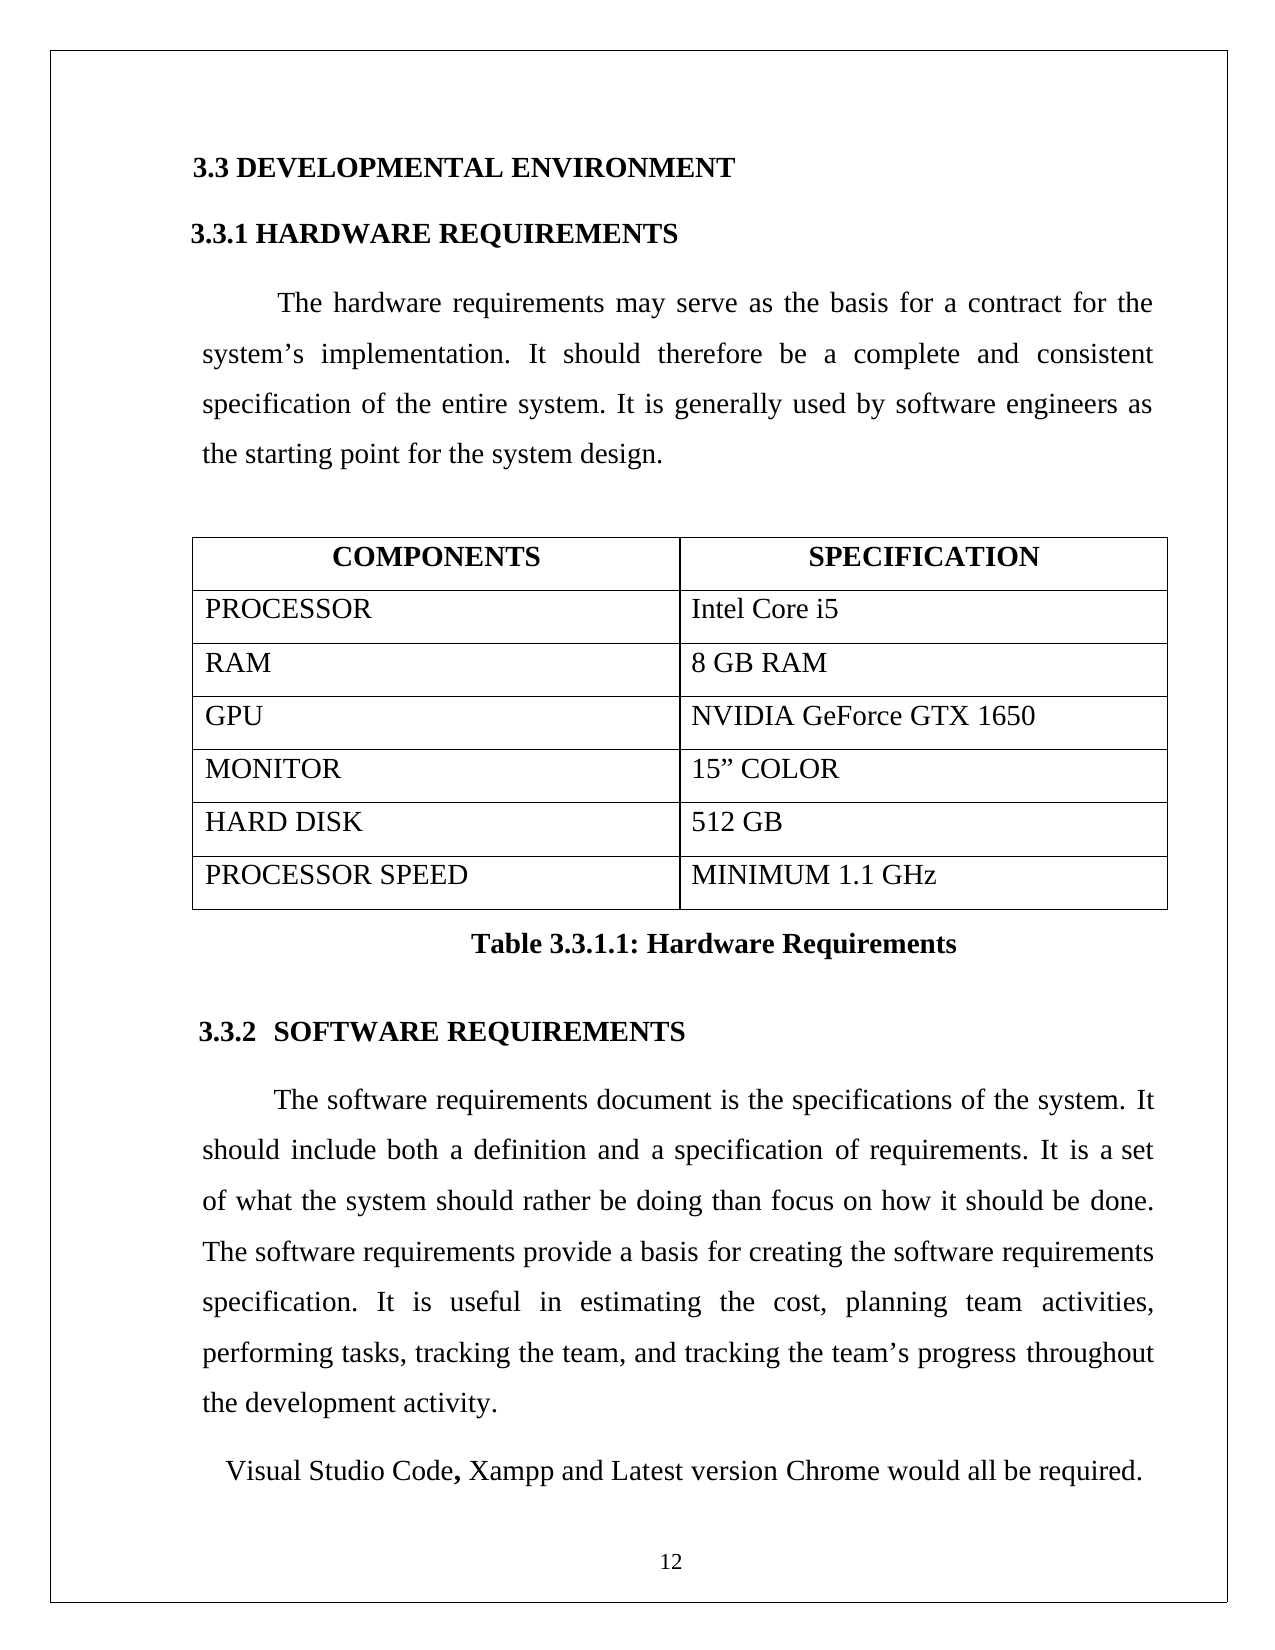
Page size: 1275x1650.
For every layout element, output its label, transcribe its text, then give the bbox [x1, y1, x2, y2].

text The software requirements document is the specifications of the system. It should include both a definition and a specification of requirements. It is a set of what the system should rather be doing than focus on how it should be done. The software requirements provide a basis for creating the software requirements specification. It is useful in estimating the cost, planning team activities, performing tasks, tracking the team, and tracking the team’s progress throughout the development activity. [202, 1082, 1154, 1419]
table_cell RAM [193, 644, 679, 696]
table_cell Intel Core i5 [681, 591, 1167, 643]
table_cell 512 GB [681, 803, 1167, 856]
table_header COMPONENTS [193, 538, 679, 590]
table_cell PROCESSOR [193, 591, 679, 643]
table_cell MINIMUM 1.1 GHz [681, 857, 1167, 908]
subtitle 3.3 DEVELOPMENTAL ENVIRONMENT [193, 150, 1214, 183]
table_cell NVIDIA GeForce GTX 1650 [681, 697, 1167, 749]
list SOFTWARE REQUIREMENTS [198, 1014, 1214, 1047]
text The hardware requirements may serve as the basis for a contract for the system’s implementation. It should therefore be a complete and consistent specification of the entire system. It is generally used by software engineers as the starting point for the system design. [202, 286, 1154, 470]
text 3.3.1 HARDWARE REQUIREMENTS [104, 217, 1214, 250]
table_cell MONITOR [193, 750, 679, 802]
table_cell 15” COLOR [681, 750, 1167, 802]
text Visual Studio Code, Xampp and Latest version Chrome would all be required. [225, 1453, 1214, 1487]
table_cell 8 GB RAM [681, 644, 1167, 696]
table_cell HARD DISK [193, 803, 679, 856]
table_cell PROCESSOR SPEED [193, 857, 679, 908]
table_header SPECIFICATION [681, 538, 1167, 590]
subtitle Table 3.3.1.1: Hardware Requirements [179, 926, 1214, 959]
table_cell GPU [193, 697, 679, 749]
